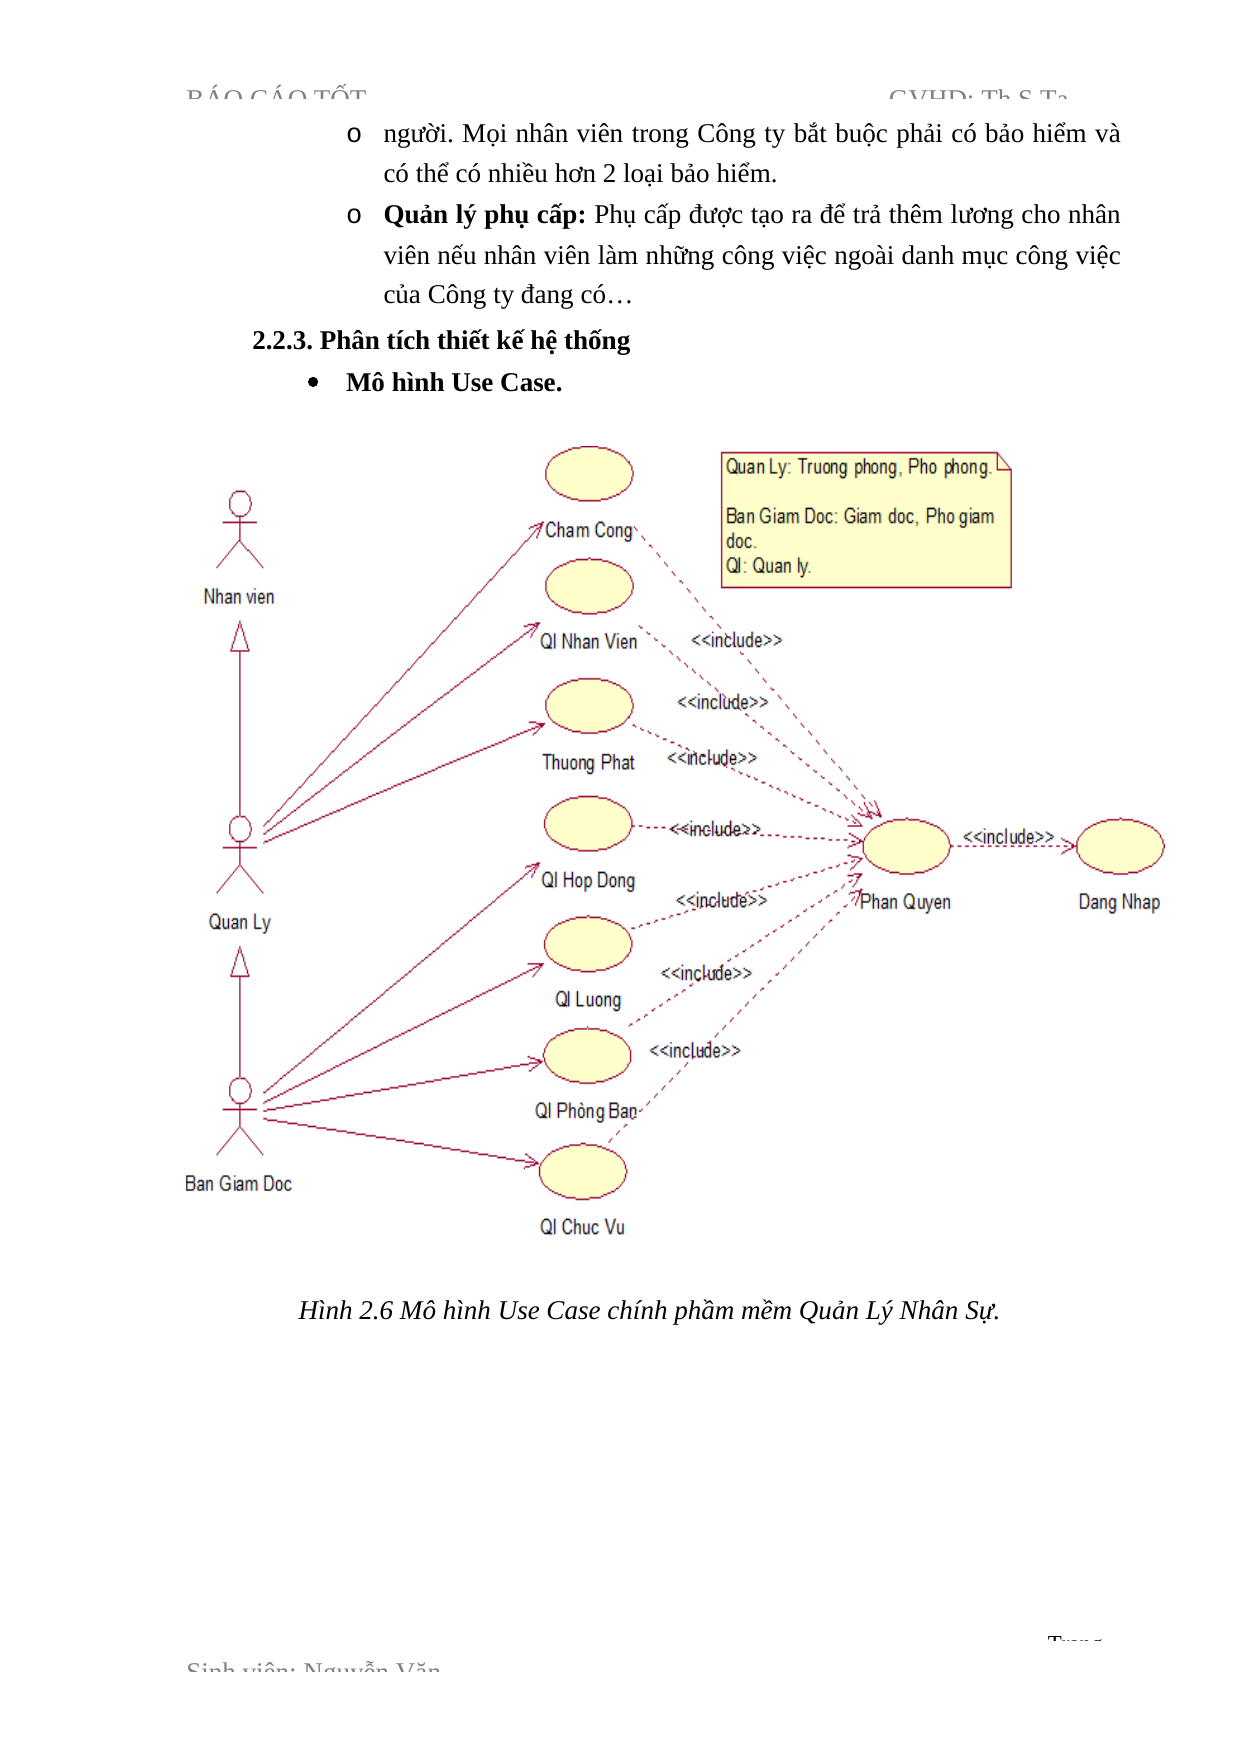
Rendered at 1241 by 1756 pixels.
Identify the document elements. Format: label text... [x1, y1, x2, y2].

list người. Mọi nhân viên trong Công ty bắt buộc phải có bảo hiểm và có thể có nhiều hơn 2 loại bảo hiểm. [346, 117, 1122, 188]
list Quản lý phụ cấp: Phụ cấp được tạo ra để trả thêm lương cho nhân viên nếu nhân viên làm những công việc ngoài danh mục công việc của Công ty đang có… [346, 198, 1122, 309]
subtitle Phân tích thiết kế hệ thống [252, 324, 1176, 355]
text Hình 2.6 Mô hình Use Case chính phầm mềm Quản Lý Nhân Sự. [298, 1294, 1176, 1325]
picture [185, 446, 1165, 1236]
list Mô hình Use Case. [308, 366, 1176, 397]
